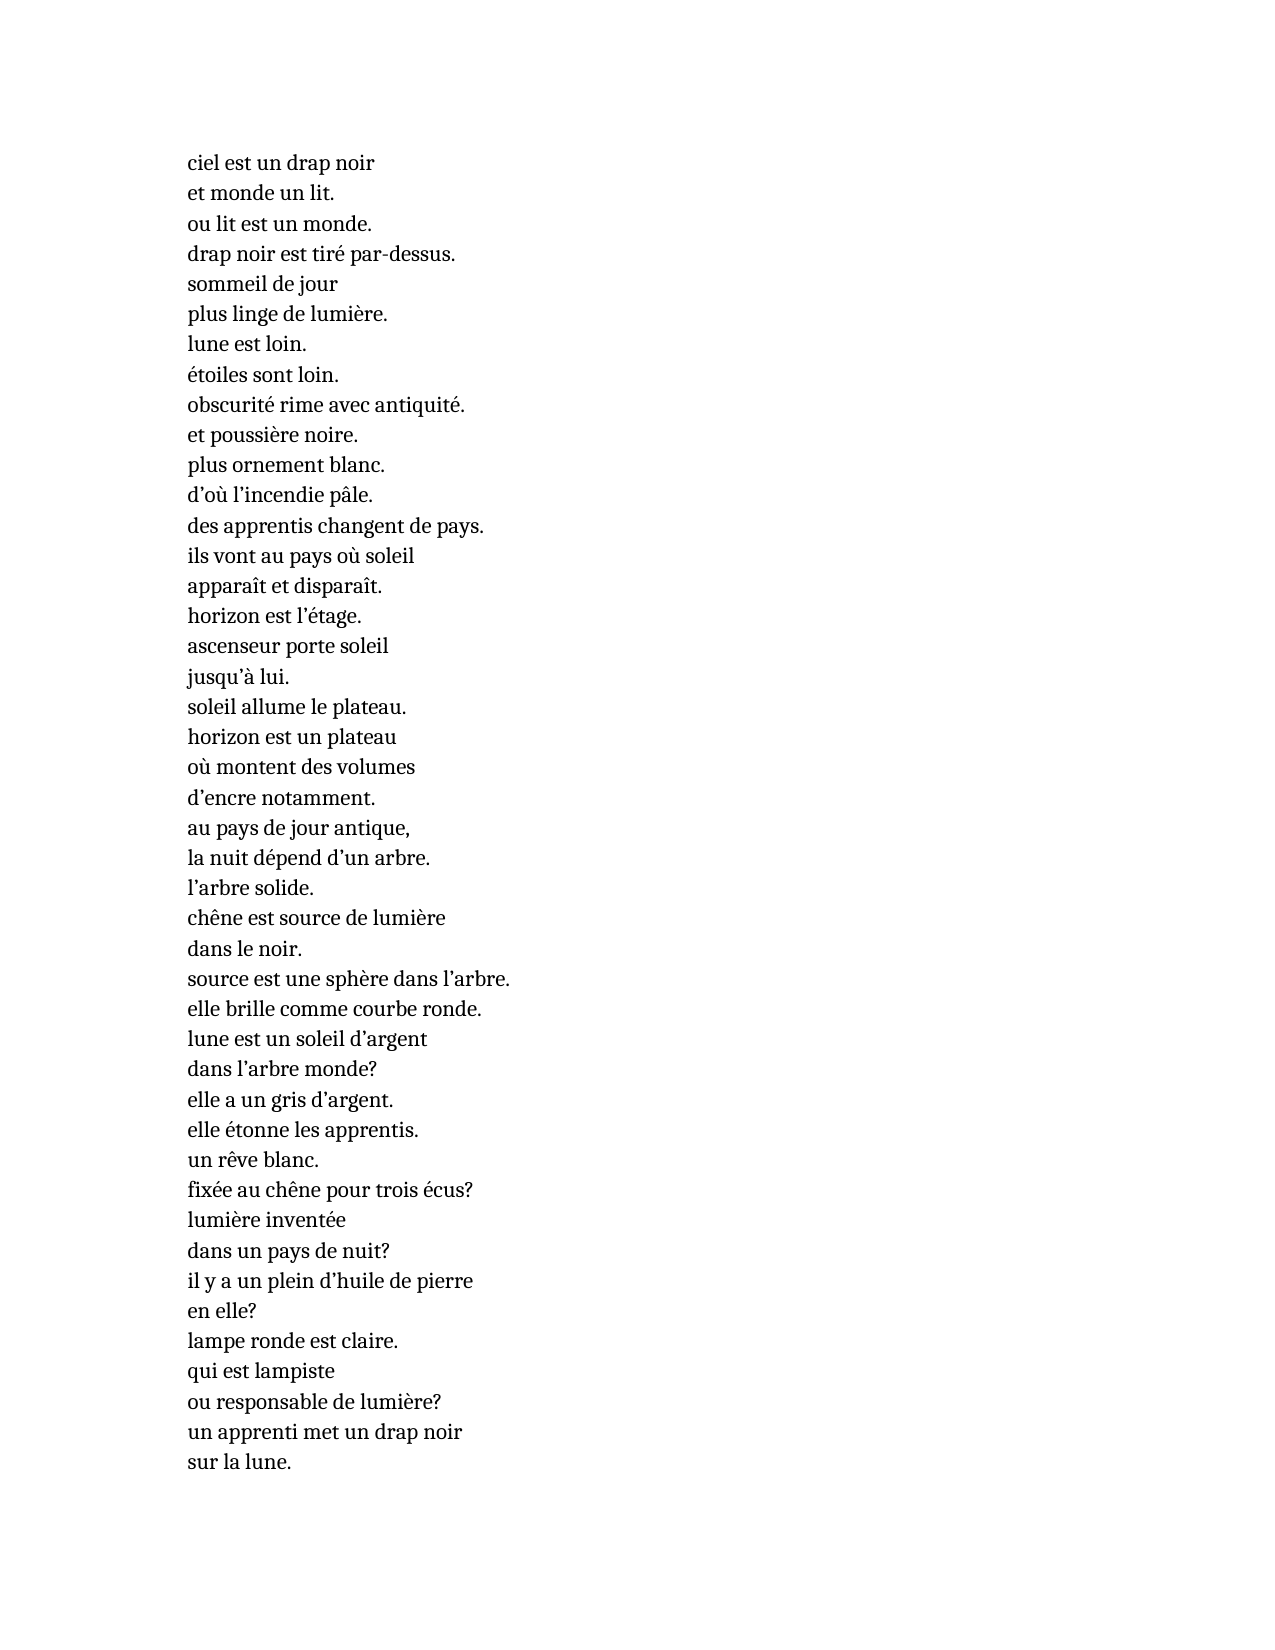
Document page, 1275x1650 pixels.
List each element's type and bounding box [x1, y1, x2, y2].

text [187, 150, 1087, 1475]
